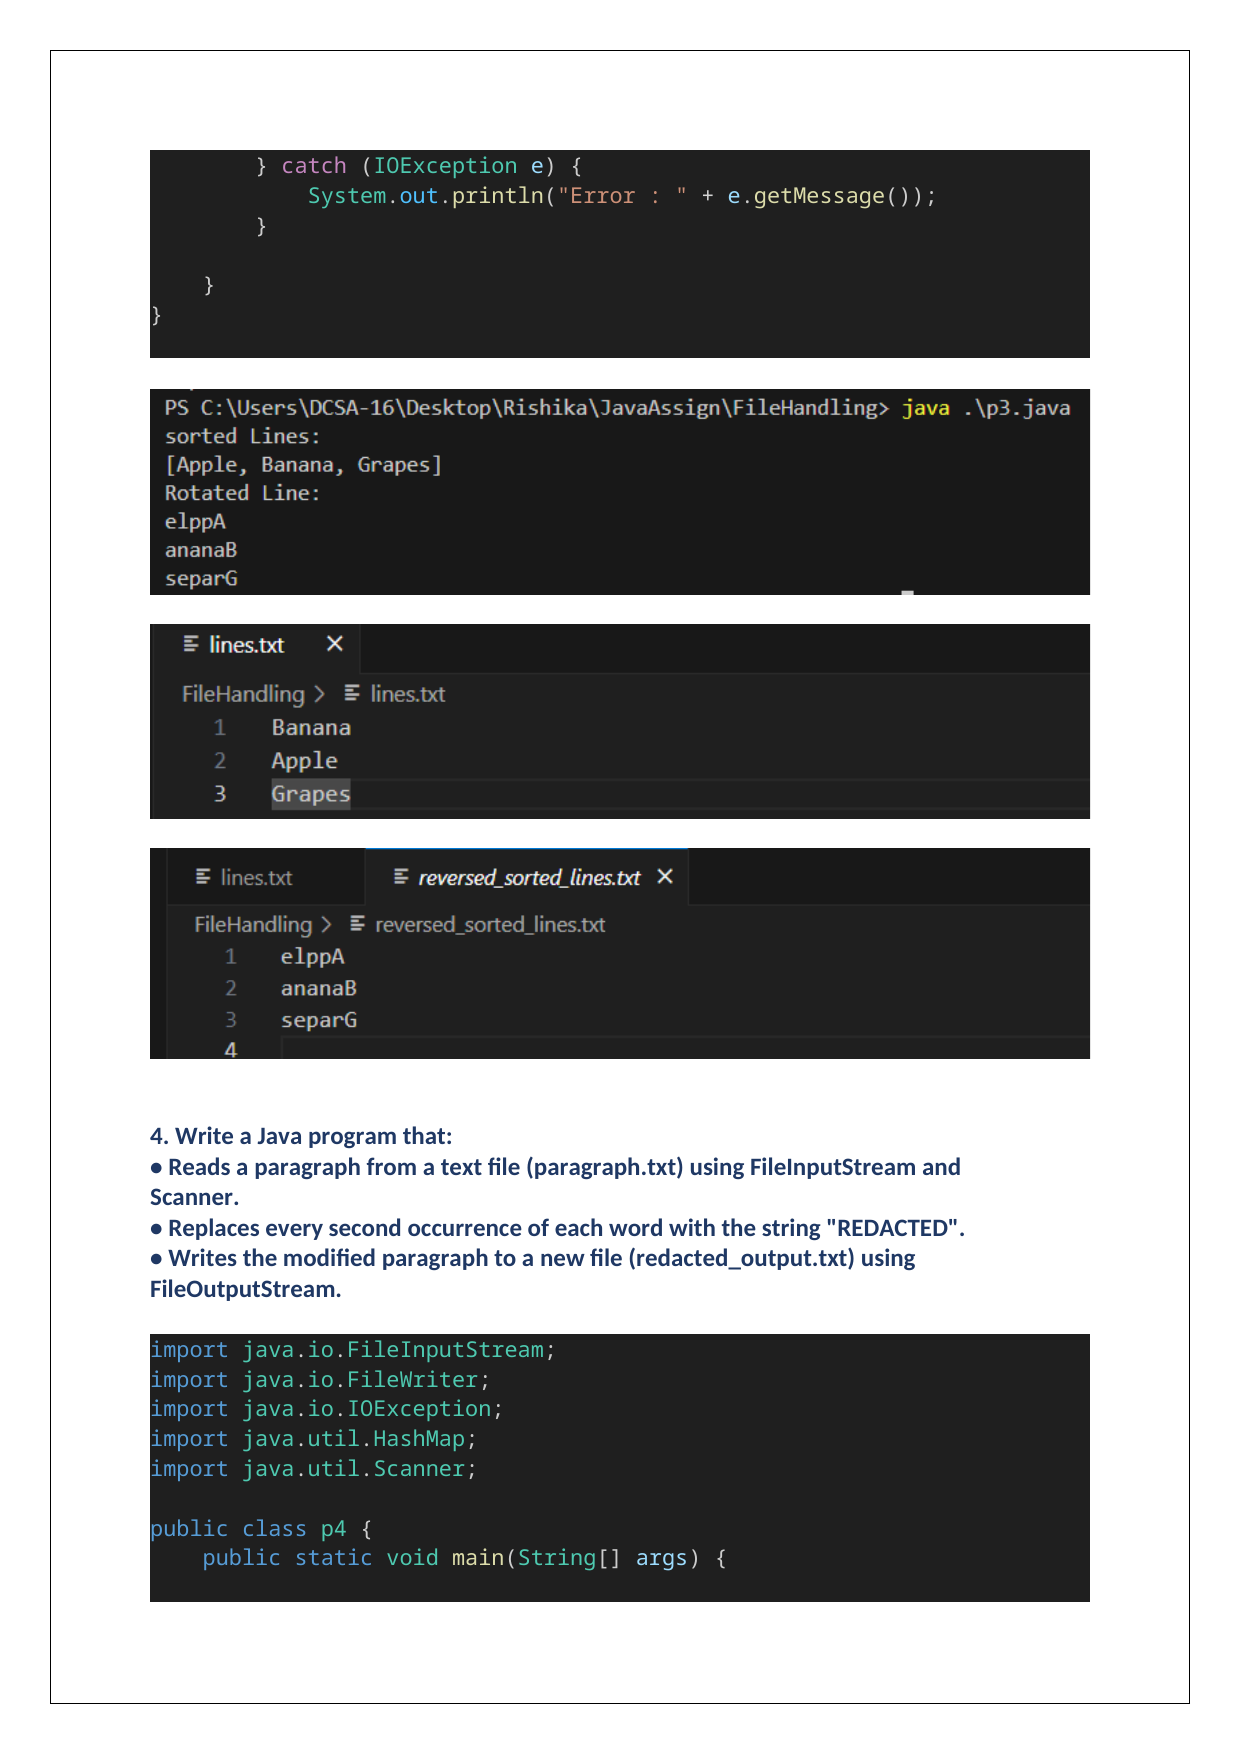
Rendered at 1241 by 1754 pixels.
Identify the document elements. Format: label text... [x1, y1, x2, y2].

text public class p4 { [150, 1512, 1090, 1542]
text } [150, 209, 1090, 239]
text } [150, 269, 1090, 299]
picture [150, 389, 1091, 595]
text import java.util.HashMap; [150, 1423, 1090, 1453]
text import java.io.FileWriter; [150, 1363, 1090, 1393]
picture [150, 848, 1091, 1059]
text • Reads a paragraph from a text file (paragraph.txt) using FileInputStream and [150, 1151, 1090, 1181]
text FileOutputStream. [150, 1273, 1090, 1303]
text • Replaces every second occurrence of each word with the string "REDACTED". [150, 1212, 1090, 1242]
text System.out.println("Error : " + e.getMessage()); [150, 180, 1090, 209]
picture [150, 624, 1091, 819]
text import java.io.IOException; [150, 1393, 1090, 1423]
text public static void main(String[] args) { [150, 1542, 1090, 1572]
text import java.util.Scanner; [150, 1453, 1090, 1483]
text • Writes the modified paragraph to a new file (redacted_output.txt) using [150, 1242, 1090, 1273]
text } catch (IOException e) { [150, 150, 1090, 180]
text import java.io.FileInputStream; [150, 1334, 1090, 1363]
text } [150, 299, 1090, 329]
text Scanner. [150, 1181, 1090, 1212]
text 4. Write a Java program that: [150, 1120, 1090, 1151]
